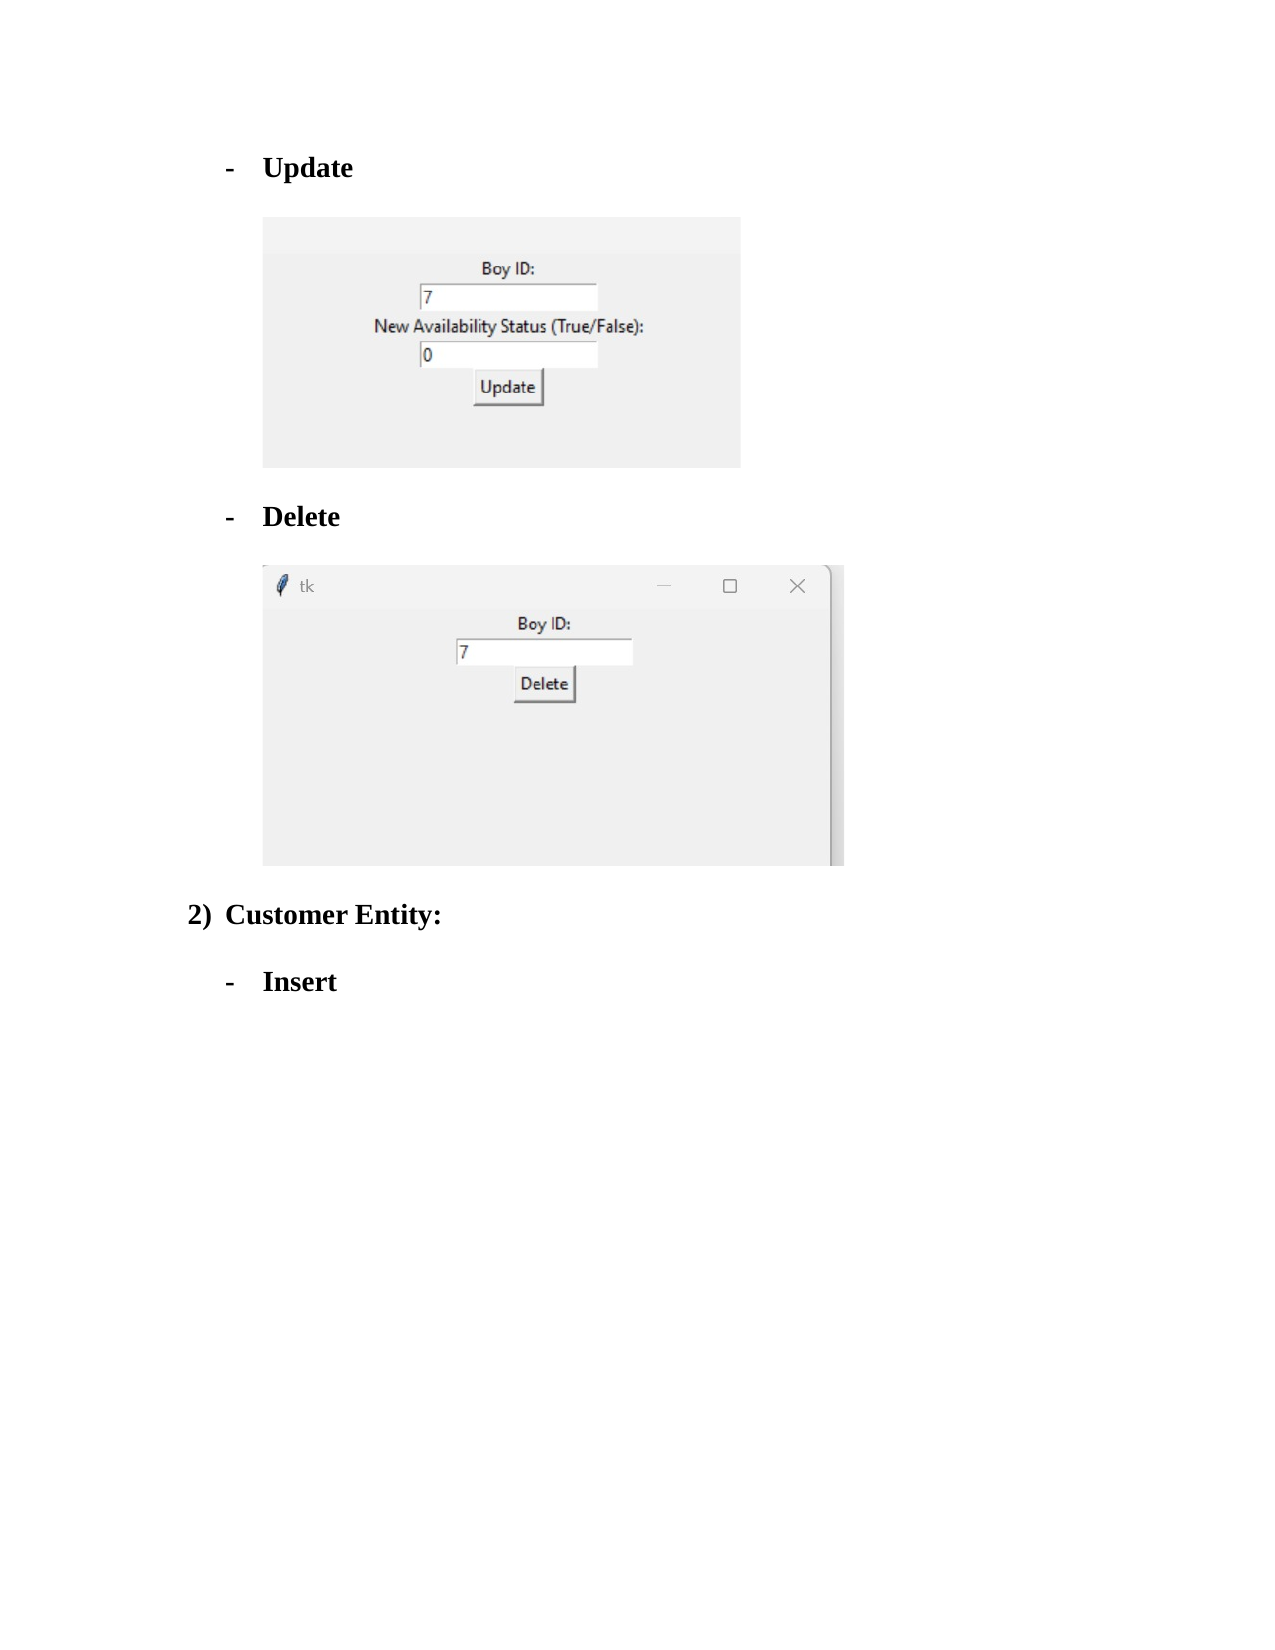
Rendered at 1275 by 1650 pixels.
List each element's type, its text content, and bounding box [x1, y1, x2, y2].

picture [262, 217, 741, 468]
list Insert [225, 964, 1125, 998]
list Update [225, 150, 1125, 183]
list Customer Entity: [187, 897, 1125, 931]
picture [262, 565, 845, 866]
list Delete [225, 499, 1125, 532]
